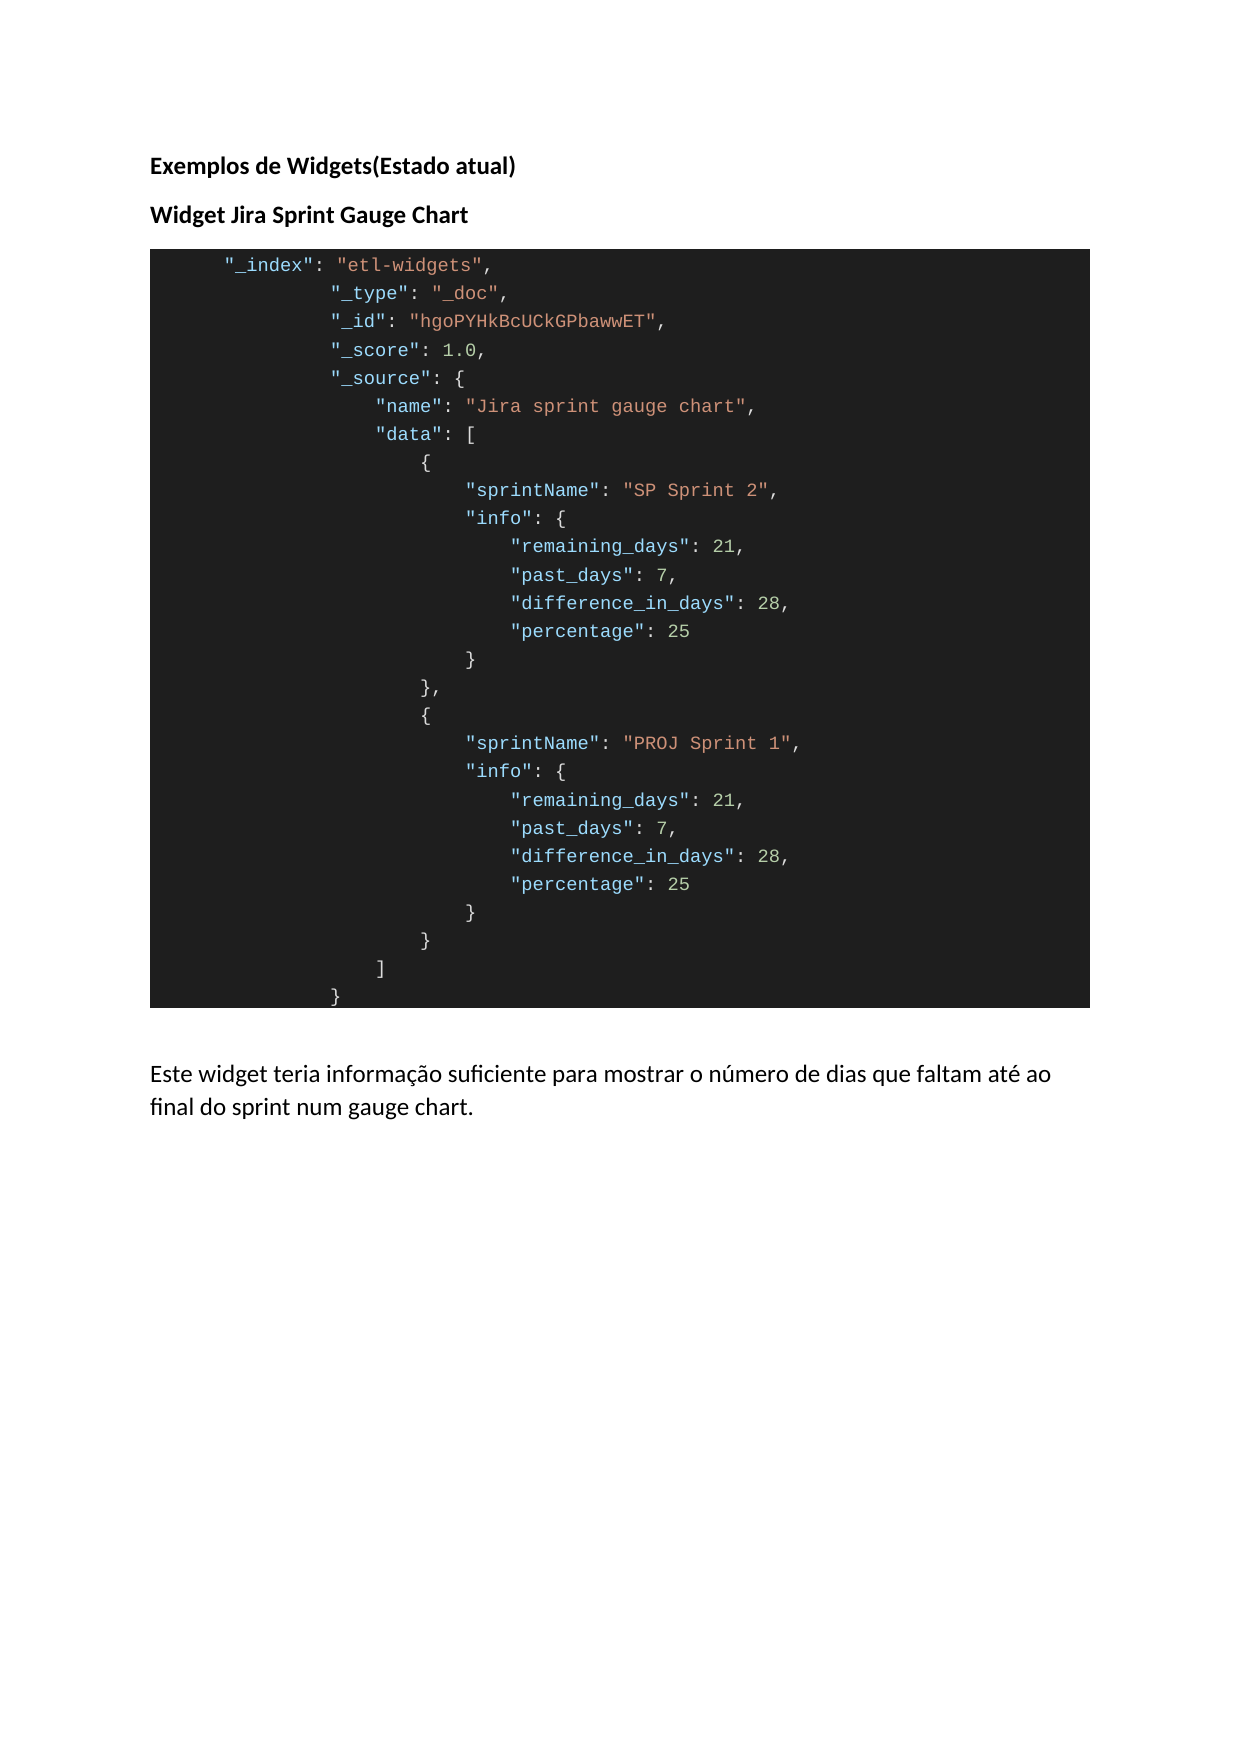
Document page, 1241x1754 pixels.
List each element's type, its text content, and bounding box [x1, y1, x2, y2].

text }, [150, 671, 1090, 699]
text Widget Jira Sprint Gauge Chart [150, 199, 1090, 230]
text } [150, 924, 1090, 952]
text "past_days": 7, [150, 558, 1090, 587]
text "info": { [150, 502, 1090, 530]
text "name": "Jira sprint gauge chart", [150, 390, 1090, 418]
text "sprintName": "PROJ Sprint 1", [150, 727, 1090, 755]
text { [150, 446, 1090, 474]
text } [150, 896, 1090, 924]
text "difference_in_days": 28, [150, 587, 1090, 615]
text Exemplos de Widgets(Estado atual) [150, 150, 1090, 181]
text Este widget teria informação suficiente para mostrar o número de dias que faltam até ao final do sprint num gauge chart. [150, 1058, 1090, 1122]
text "_score": 1.0, [150, 333, 1090, 362]
text "info": { [150, 755, 1090, 783]
text "_id": "hgoPYHkBcUCkGPbawwET", [150, 305, 1090, 333]
text "_type": "_doc", [150, 277, 1090, 305]
text ] [150, 952, 1090, 980]
text "difference_in_days": 28, [150, 840, 1090, 868]
text } [150, 643, 1090, 671]
text "percentage": 25 [150, 615, 1090, 643]
text { [150, 699, 1090, 727]
text "data": [ [150, 418, 1090, 446]
text "_source": { [150, 362, 1090, 390]
text } [150, 980, 1090, 1008]
text "remaining_days": 21, [150, 530, 1090, 558]
text "remaining_days": 21, [150, 783, 1090, 812]
text "_index": "etl-widgets", [150, 249, 1090, 277]
text "percentage": 25 [150, 868, 1090, 896]
text "sprintName": "SP Sprint 2", [150, 474, 1090, 502]
text "past_days": 7, [150, 812, 1090, 840]
